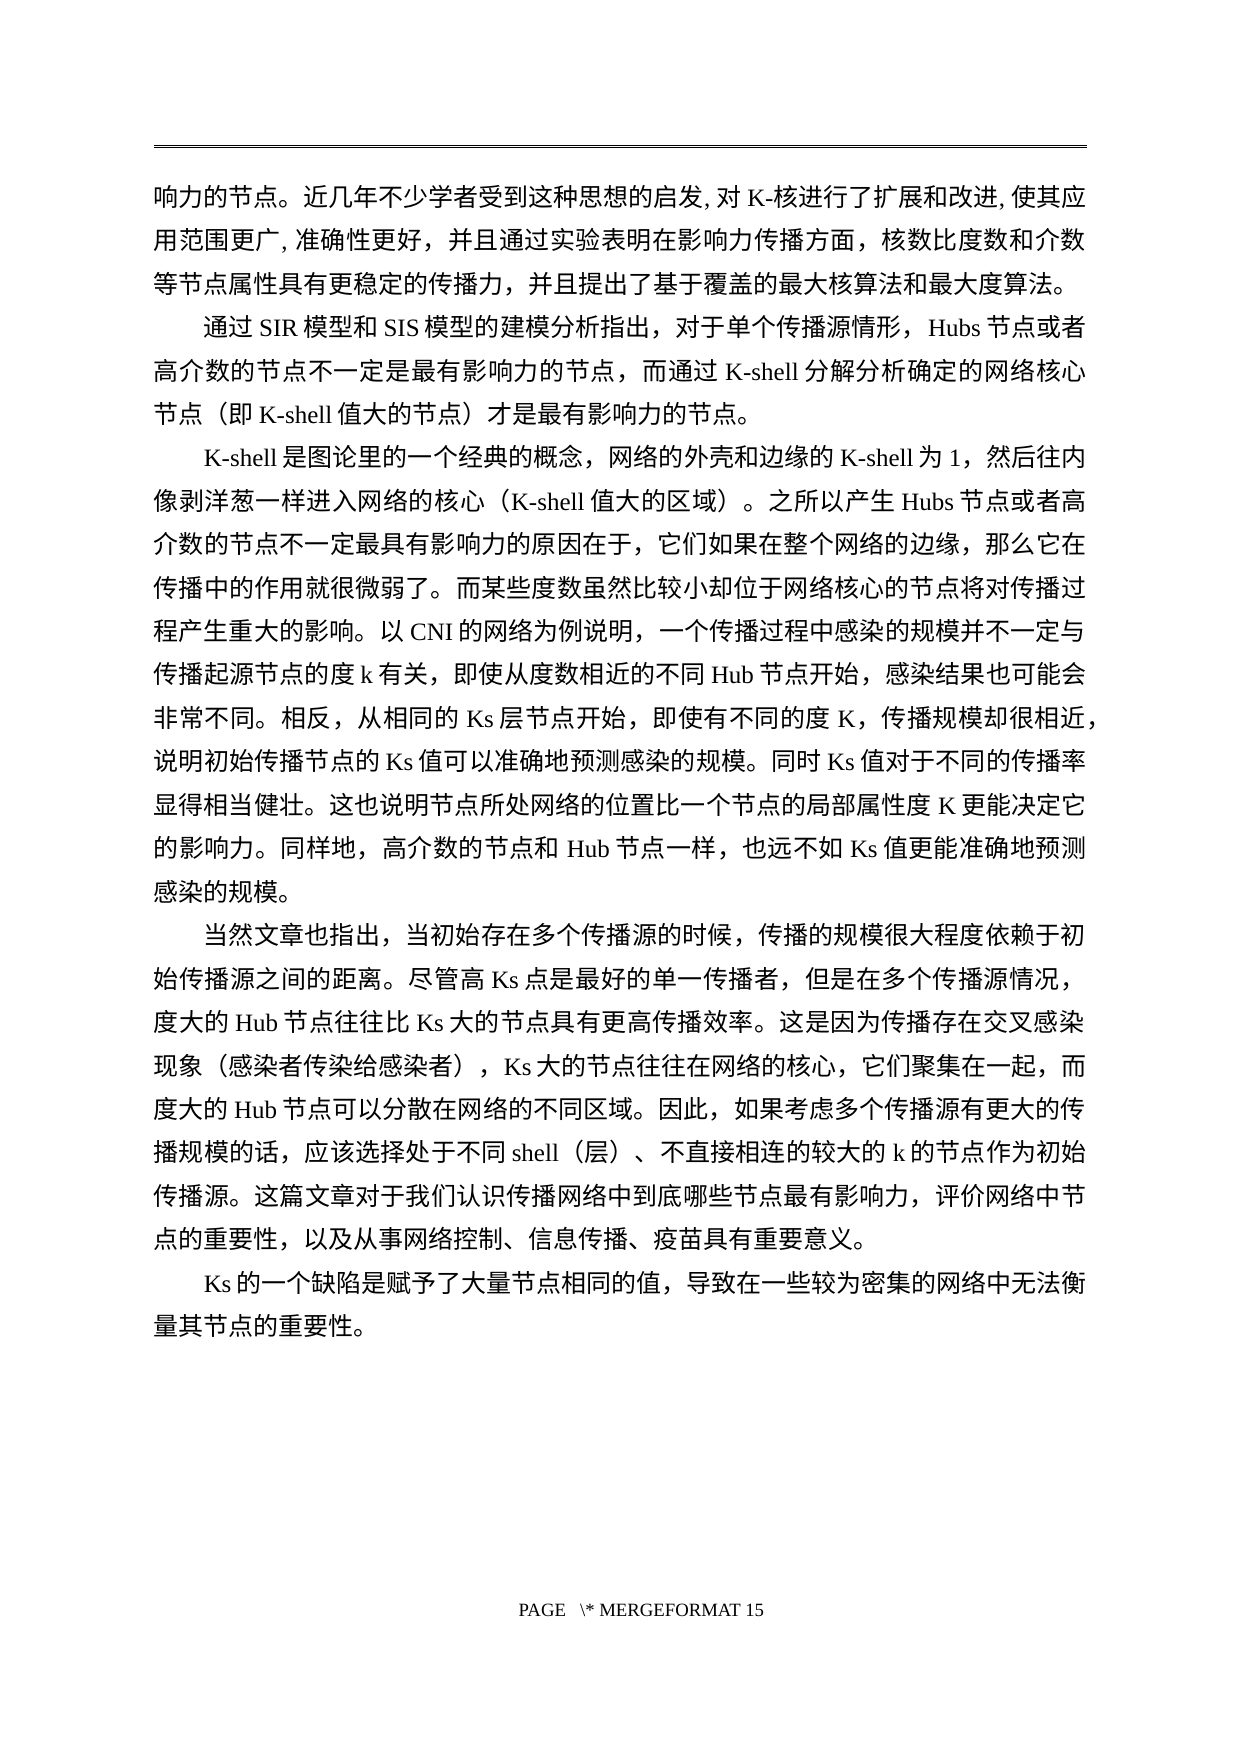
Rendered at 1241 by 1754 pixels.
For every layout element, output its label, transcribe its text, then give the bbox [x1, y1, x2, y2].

text Ks的一个缺陷是赋予了大量节点相同的值，导致在一些较为密集的网络中无法衡量其节点的重要性。 [153, 1263, 1087, 1343]
text 当然文章也指出，当初始存在多个传播源的时候，传播的规模很大程度依赖于初始传播源之间的距离。尽管高Ks点是最好的单一传播者，但是在多个传播源情况，度大的Hub节点往往比Ks大的节点具有更高传播效率。这是因为传播存在交叉感染现象（感染者传染给感染者），Ks大的节点往往在网络的核心，它们聚集在一起，而度大的Hub节点可以分散在网络的不同区域。因此，如果考虑多个传播源有更大的传播规模的话，应该选择处于不同shell（层）、不直接相连的较大的 k的节点作为初始传播源。这篇文章对于我们认识传播网络中到底哪些节点最有影响力，评价网络中节点的重要性，以及从事网络控制、信息传播、疫苗具有重要意义。 [153, 916, 1087, 1256]
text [153, 177, 1087, 300]
text K-shell是图论里的一个经典的概念，网络的外壳和边缘的K-shell为1，然后往内像剥洋葱一样进入网络的核心（K-shell值大的区域）。之所以产生Hubs节点或者高介数的节点不一定最具有影响力的原因在于，它们如果在整个网络的边缘，那么它在传播中的作用就很微弱了。而某些度数虽然比较小却位于网络核心的节点将对传播过程产生重大的影响。以CNI的网络为例说明，一个传播过程中感染的规模并不一定与传播起源节点的度k有关，即使从度数相近的不同Hub节点开始，感染结果也可能会非常不同。相反，从相同的Ks层节点开始，即使有不同的度K，传播规模却很相近，说明初始传播节点的Ks值可以准确地预测感染的规模。同时Ks值对于不同的传播率显得相当健壮。这也说明节点所处网络的位置比一个节点的局部属性度K更能决定它的影响力。同样地，高介数的节点和Hub节点一样，也远不如Ks值更能准确地预测感染的规模。 [153, 438, 1087, 908]
text 通过SIR模型和SIS模型的建模分析指出，对于单个传播源情形，Hubs节点或者高介数的节点不一定是最有影响力的节点，而通过K-shell分解分析确定的网络核心节点（即K-shell值大的节点）才是最有影响力的节点。 [153, 307, 1087, 431]
